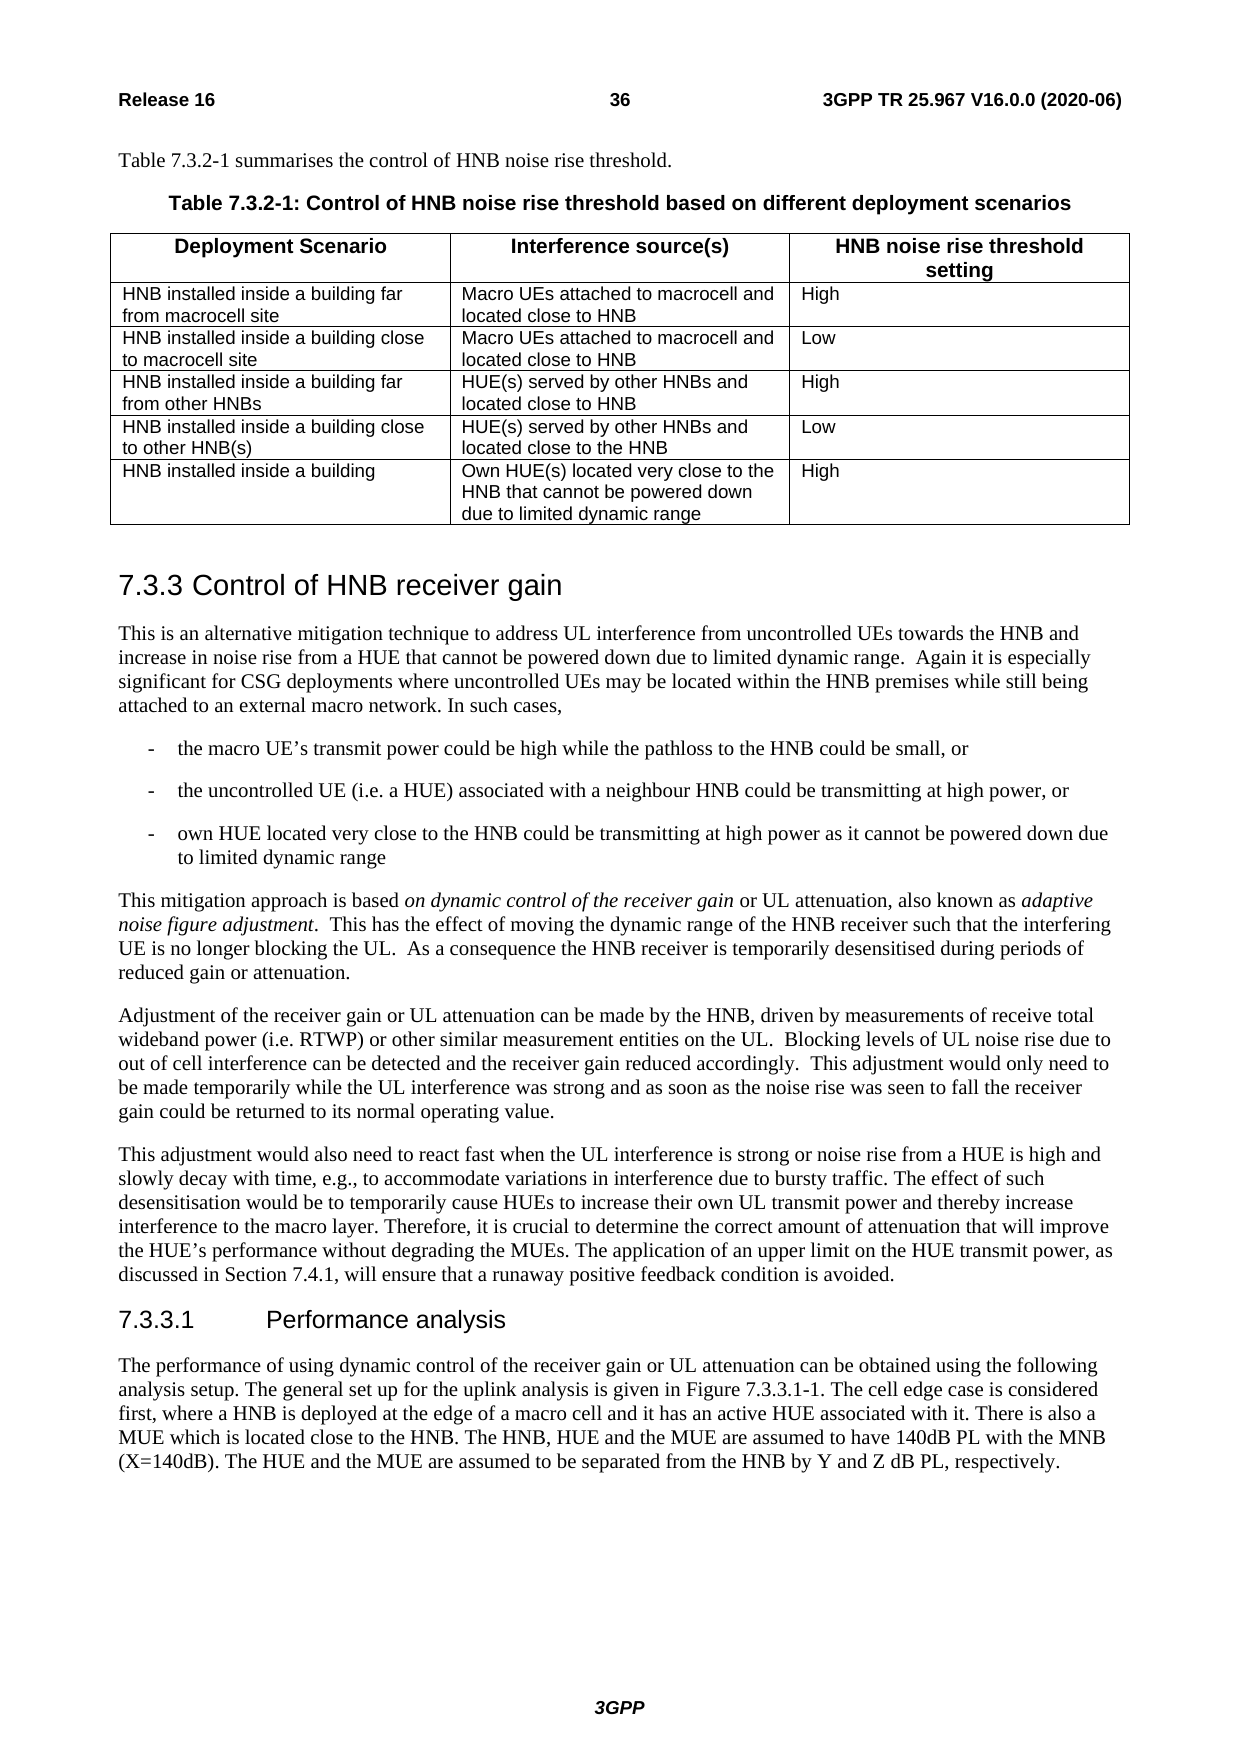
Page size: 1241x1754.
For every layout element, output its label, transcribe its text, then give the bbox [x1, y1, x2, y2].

table_cell Macro UEs attached to macrocell and located close to HNB [451, 283, 789, 326]
text Table 7.3.2-1 summarises the control of HNB noise rise threshold. [118, 147, 1122, 172]
text - own HUE located very close to the HNB could be transmitting at high power as it cannot be powered down due to limited dynamic range [148, 821, 1122, 869]
table_cell High [790, 371, 1129, 414]
table_cell HNB installed inside a building far from macrocell site [111, 283, 450, 326]
table_cell Own HUE(s) located very close to the HNB that cannot be powered down due to limited dynamic range [451, 460, 789, 524]
subtitle 7.3.3 Control of HNB receiver gain [118, 568, 1122, 602]
table_cell HUE(s) served by other HNBs and located close to HNB [451, 371, 789, 414]
table_cell Macro UEs attached to macrocell and located close to HNB [451, 327, 789, 370]
table_cell HNB installed inside a building close to other HNB(s) [111, 416, 450, 459]
text This mitigation approach is based on dynamic control of the receiver gain or UL attenuation, also known as adaptive noise figure adjustment. This has the effect of moving the dynamic range of the HNB receiver such that the interfering UE is no longer blocking the UL. As a consequence the HNB receiver is temporarily desensitised during periods of reduced gain or attenuation. [118, 888, 1122, 984]
subtitle 7.3.3.1 Performance analysis [118, 1305, 1122, 1334]
table_cell HNB installed inside a building close to macrocell site [111, 327, 450, 370]
text The performance of using dynamic control of the receiver gain or UL attenuation can be obtained using the following analysis setup. The general set up for the uplink analysis is given in Figure 7.3.3.1-1. The cell edge case is considered first, where a HNB is deployed at the edge of a macro cell and it has an active HUE associated with it. There is also a MUE which is located close to the HNB. The HNB, HUE and the MUE are assumed to have 140dB PL with the MNB (X=140dB). The HUE and the MUE are assumed to be separated from the HNB by Y and Z dB PL, respectively. [118, 1353, 1122, 1473]
text - the uncontrolled UE (i.e. a HUE) associated with a neighbour HNB could be transmitting at high power, or [148, 778, 1122, 802]
table_cell HNB installed inside a building [111, 460, 450, 524]
table_header Deployment Scenario [111, 234, 450, 282]
text - the macro UE’s transmit power could be high while the pathloss to the HNB could be small, or [148, 736, 1122, 759]
table_cell Low [790, 416, 1129, 459]
table_cell High [790, 283, 1129, 326]
text Adjustment of the receiver gain or UL attenuation can be made by the HNB, driven by measurements of receive total wideband power (i.e. RTWP) or other similar measurement entities on the UL. Blocking levels of UL noise rise due to out of cell interference can be detected and the receiver gain reduced accordingly. This adjustment would only need to be made temporarily while the UL interference was strong and as soon as the noise rise was seen to fall the receiver gain could be returned to its normal operating value. [118, 1003, 1122, 1123]
table_cell HNB installed inside a building far from other HNBs [111, 371, 450, 414]
table_cell Low [790, 327, 1129, 370]
table_header Interference source(s) [451, 234, 789, 282]
text Table 7.3.2-1: Control of HNB noise rise threshold based on different deployment scenarios [118, 190, 1122, 214]
table_cell High [790, 460, 1129, 524]
text This is an alternative mitigation technique to address UL interference from uncontrolled UEs towards the HNB and increase in noise rise from a HUE that cannot be powered down due to limited dynamic range. Again it is especially significant for CSG deployments where uncontrolled UEs may be located within the HNB premises while still being attached to an external macro network. In such cases, [118, 621, 1122, 717]
table_header HNB noise rise threshold setting [790, 234, 1129, 282]
table_cell HUE(s) served by other HNBs and located close to the HNB [451, 416, 789, 459]
text This adjustment would also need to react fast when the UL interference is strong or noise rise from a HUE is high and slowly decay with time, e.g., to accommodate variations in interference due to bursty traffic. The effect of such desensitisation would be to temporarily cause HUEs to increase their own UL transmit power and thereby increase interference to the macro layer. Therefore, it is crucial to determine the correct amount of attenuation that will improve the HUE’s performance without degrading the MUEs. The application of an upper limit on the HUE transmit power, as discussed in Section 7.4.1, will ensure that a runaway positive feedback condition is avoided. [118, 1142, 1122, 1286]
